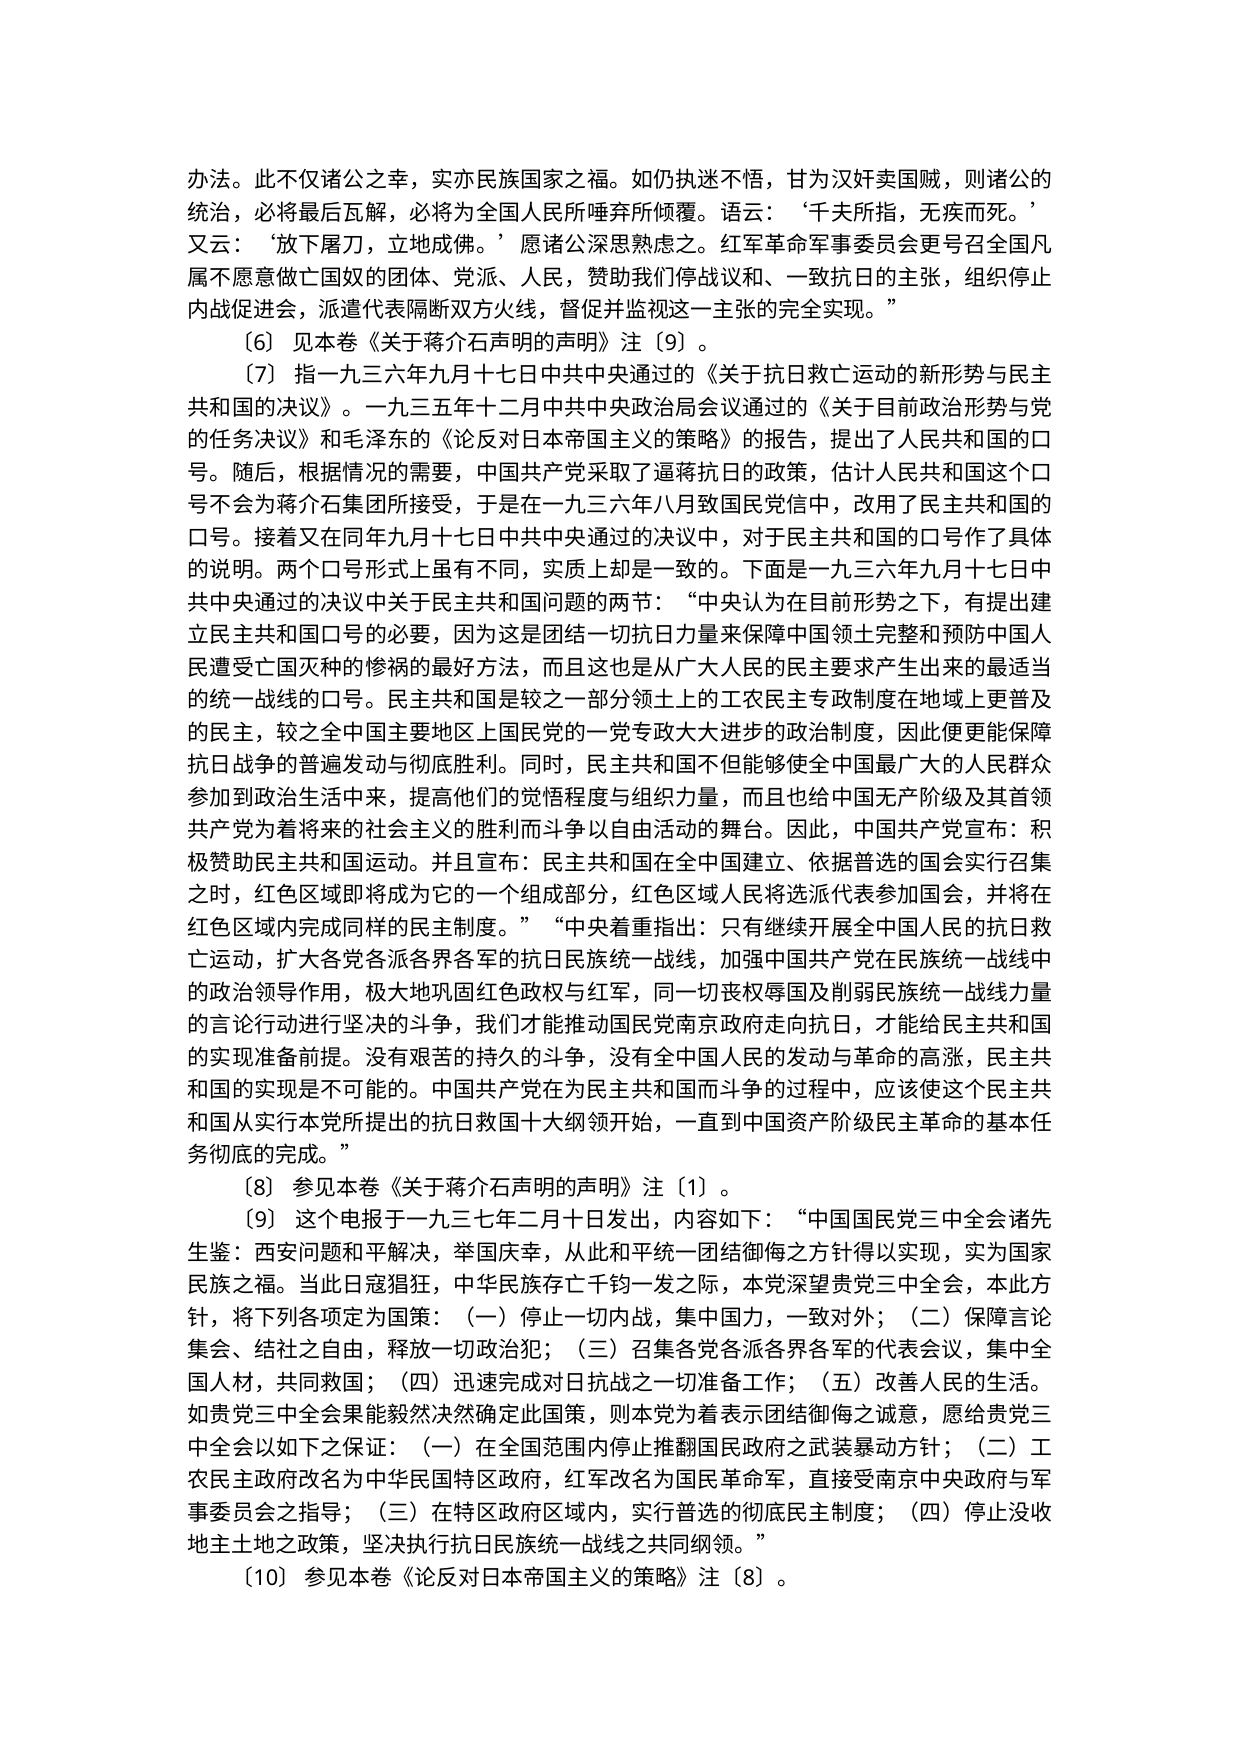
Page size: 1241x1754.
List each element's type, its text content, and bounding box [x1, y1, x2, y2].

text 〔7〕 指一九三六年九月十七日中共中央通过的《关于抗日救亡运动的新形势与民主共和国的决议》。一九三五年十二月中共中央政治局会议通过的《关于目前政治形势与党的任务决议》和毛泽东的《论反对日本帝国主义的策略》的报告，提出了人民共和国的口号。随后，根据情况的需要，中国共产党采取了逼蒋抗日的政策，估计人民共和国这个口号不会为蒋介石集团所接受，于是在一九三六年八月致国民党信中，改用了民主共和国的口号。接着又在同年九月十七日中共中央通过的决议中，对于民主共和国的口号作了具体的说明。两个口号形式上虽有不同，实质上却是一致的。下面是一九三六年九月十七日中共中央通过的决议中关于民主共和国问题的两节：“中央认为在目前形势之下，有提出建立民主共和国口号的必要，因为这是团结一切抗日力量来保障中国领土完整和预防中国人民遭受亡国灭种的惨祸的最好方法，而且这也是从广大人民的民主要求产生出来的最适当的统一战线的口号。民主共和国是较之一部分领土上的工农民主专政制度在地域上更普及的民主，较之全中国主要地区上国民党的一党专政大大进步的政治制度，因此便更能保障抗日战争的普遍发动与彻底胜利。同时，民主共和国不但能够使全中国最广大的人民群众参加到政治生活中来，提高他们的觉悟程度与组织力量，而且也给中国无产阶级及其首领共产党为着将来的社会主义的胜利而斗争以自由活动的舞台。因此，中国共产党宣布：积极赞助民主共和国运动。并且宣布：民主共和国在全中国建立、依据普选的国会实行召集之时，红色区域即将成为它的一个组成部分，红色区域人民将选派代表参加国会，并将在红色区域内完成同样的民主制度。”“中央着重指出：只有继续开展全中国人民的抗日救亡运动，扩大各党各派各界各军的抗日民族统一战线，加强中国共产党在民族统一战线中的政治领导作用，极大地巩固红色政权与红军，同一切丧权辱国及削弱民族统一战线力量的言论行动进行坚决的斗争，我们才能推动国民党南京政府走向抗日，才能给民主共和国的实现准备前提。没有艰苦的持久的斗争，没有全中国人民的发动与革命的高涨，民主共和国的实现是不可能的。中国共产党在为民主共和国而斗争的过程中，应该使这个民主共和国从实行本党所提出的抗日救国十大纲领开始，一直到中国资产阶级民主革命的基本任务彻底的完成。” [187, 357, 1053, 1169]
text 〔10〕 参见本卷《论反对日本帝国主义的策略》注〔8〕。 [187, 1559, 1053, 1592]
text 〔9〕 这个电报于一九三七年二月十日发出，内容如下：“中国国民党三中全会诸先生鉴：西安问题和平解决，举国庆幸，从此和平统一团结御侮之方针得以实现，实为国家民族之福。当此日寇猖狂，中华民族存亡千钧一发之际，本党深望贵党三中全会，本此方针，将下列各项定为国策：（一）停止一切内战，集中国力，一致对外；（二）保障言论、集会、结社之自由，释放一切政治犯；（三）召集各党各派各界各军的代表会议，集中全国人材，共同救国；（四）迅速完成对日抗战之一切准备工作；（五）改善人民的生活。如贵党三中全会果能毅然决然确定此国策，则本党为着表示团结御侮之诚意，愿给贵党三中全会以如下之保证：（一）在全国范围内停止推翻国民政府之武装暴动方针；（二）工农民主政府改名为中华民国特区政府，红军改名为国民革命军，直接受南京中央政府与军事委员会之指导；（三）在特区政府区域内，实行普选的彻底民主制度；（四）停止没收地主土地之政策，坚决执行抗日民族统一战线之共同纲领。” [187, 1202, 1053, 1559]
text 〔8〕 参见本卷《关于蒋介石声明的声明》注〔1〕。 [187, 1169, 1053, 1202]
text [187, 162, 1053, 324]
text 〔6〕 见本卷《关于蒋介石声明的声明》注〔9〕。 [187, 324, 1053, 357]
